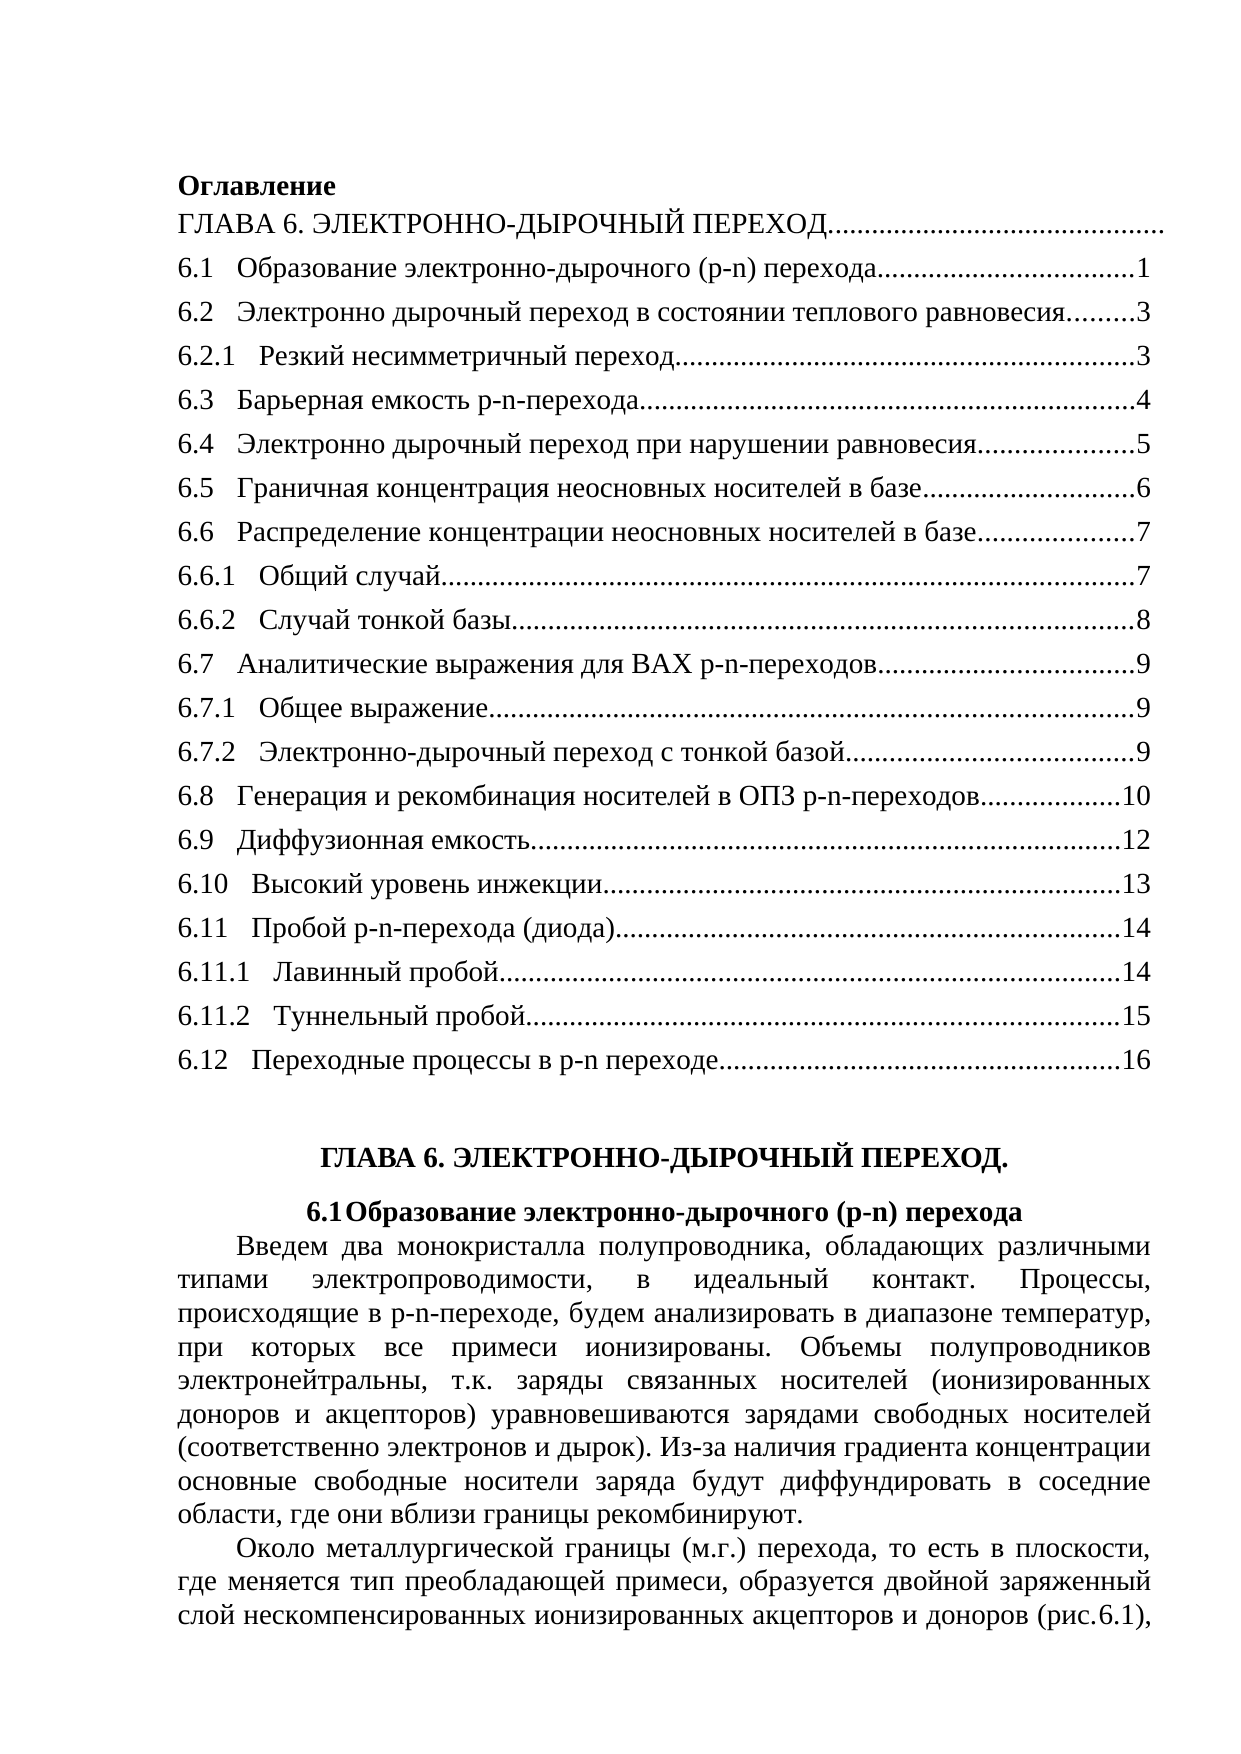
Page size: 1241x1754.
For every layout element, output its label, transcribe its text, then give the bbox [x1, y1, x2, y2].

subtitle Образование электронно-дырочного (р-n) перехода [177, 1194, 1152, 1228]
subtitle ГЛАВА 6. ЭЛЕКТРОННО-ДЫРОЧНЫЙ ПЕРЕХОД. [177, 1140, 1152, 1174]
text Введем два монокристалла полупроводника, обладающих различными типами электропроводимости, в идеальный контакт. Процессы, происходящие в р-n-переходе, будем анализировать в диапазоне температур, при которых все примеси ионизированы. Объемы полупроводников электронейтральны, т.к. заряды связанных носителей (ионизированных доноров и акцепторов) уравновешиваются зарядами свободных носителей (соответственно электронов и дырок). Из-за наличия градиента концентрации основные свободные носители заряда будут диффундировать в соседние области, где они вблизи границы рекомбинируют. [177, 1228, 1152, 1530]
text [177, 1530, 1152, 1631]
